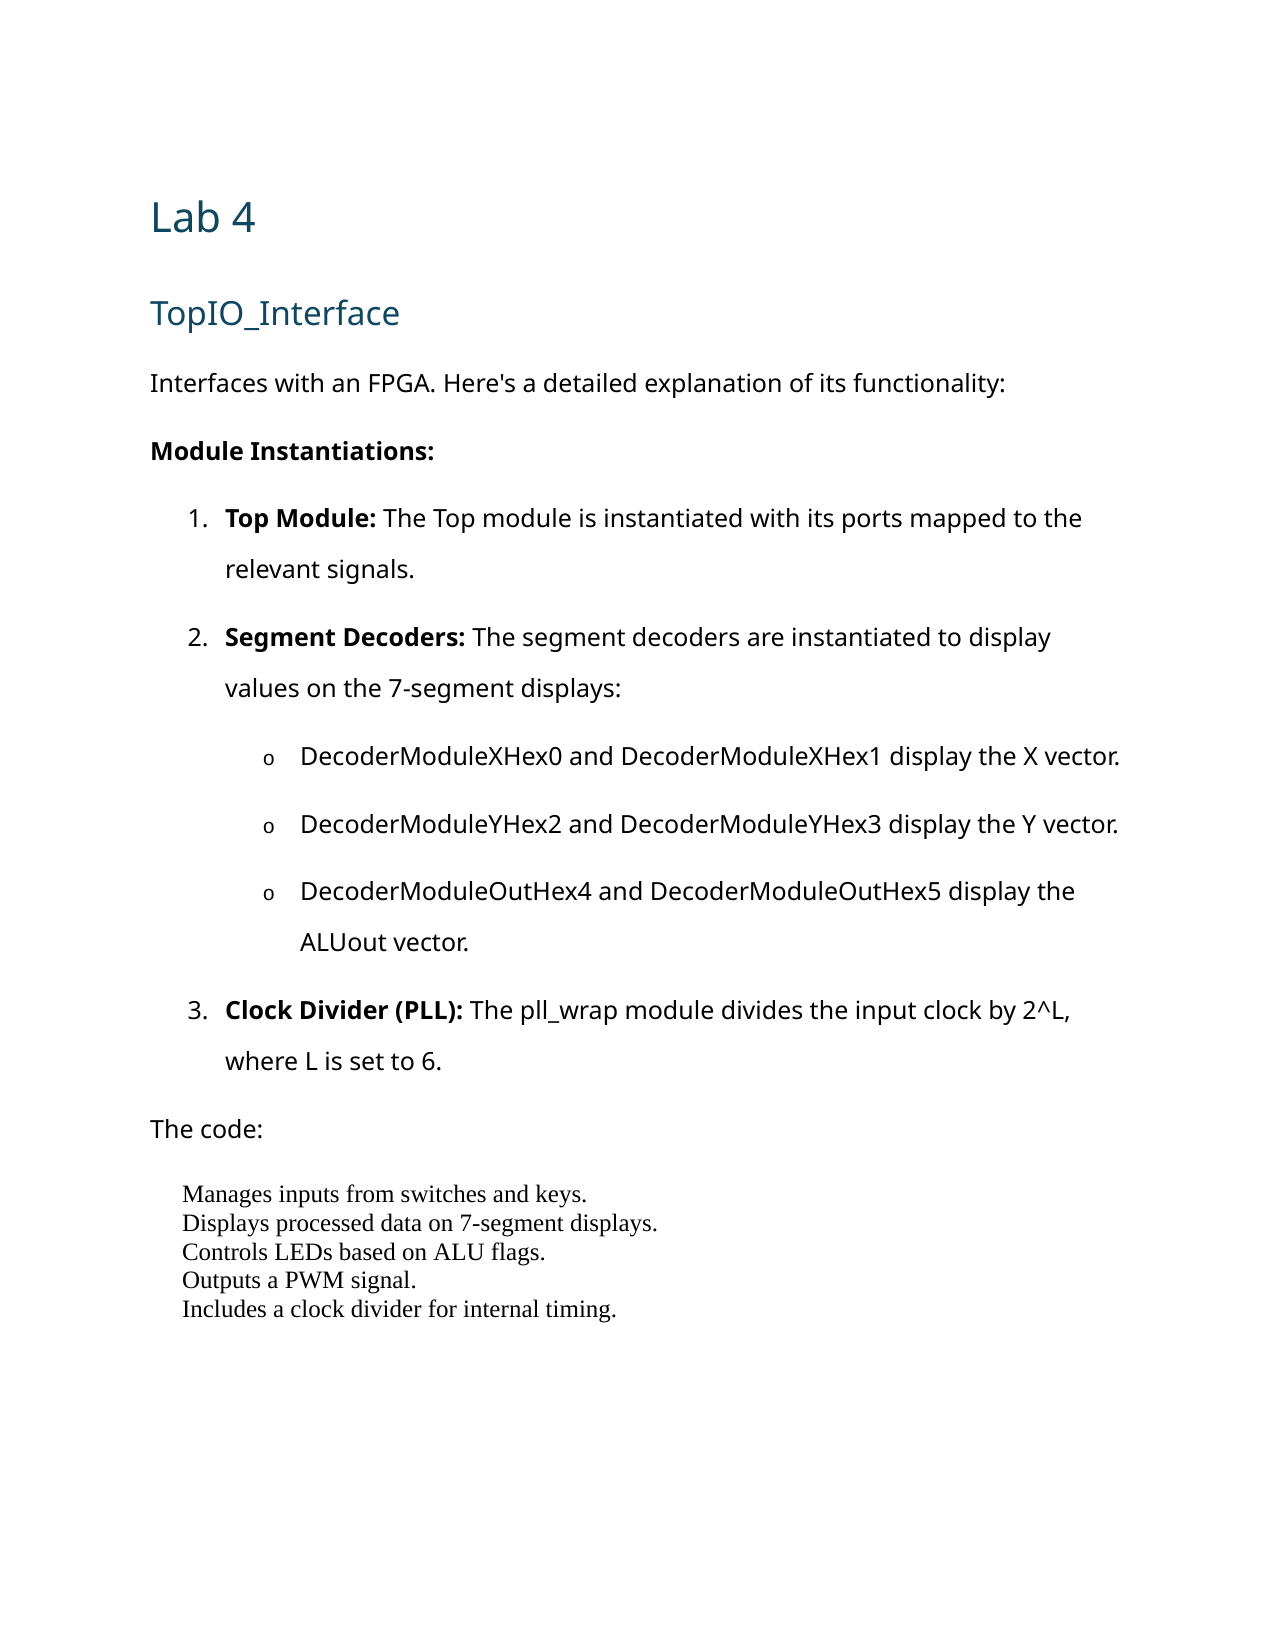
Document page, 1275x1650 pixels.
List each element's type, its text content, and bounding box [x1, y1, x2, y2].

text  Manages inputs from switches and keys. [150, 1179, 1125, 1208]
text  Controls LEDs based on ALU flags. [150, 1237, 1125, 1266]
text Module Instantiations: [150, 433, 1125, 467]
list DecoderModuleXHex0 and DecoderModuleXHex1 display the X vector. [262, 739, 1125, 773]
subtitle Lab 4 [150, 187, 1125, 244]
subtitle TopIO_Interface [150, 289, 1125, 335]
list DecoderModuleYHex2 and DecoderModuleYHex3 display the Y vector. [262, 806, 1125, 840]
list Segment Decoders: The segment decoders are instantiated to display values on the 7-segment displays: [187, 620, 1125, 705]
text  Displays processed data on 7-segment displays. [150, 1208, 1125, 1237]
list Clock Divider (PLL): The pll_wrap module divides the input clock by 2^L, where L is set to 6. [187, 993, 1125, 1078]
text Interfaces with an FPGA. Here's a detailed explanation of its functionality: [150, 366, 1125, 400]
text  Outputs a PWM signal. [150, 1266, 1125, 1294]
list DecoderModuleOutHex4 and DecoderModuleOutHex5 display the ALUout vector. [262, 874, 1125, 959]
list Top Module: The Top module is instantiated with its ports mapped to the relevant signals. [187, 501, 1125, 586]
text  Includes a clock divider for internal timing. [150, 1294, 1125, 1323]
text The code: [150, 1112, 1125, 1146]
